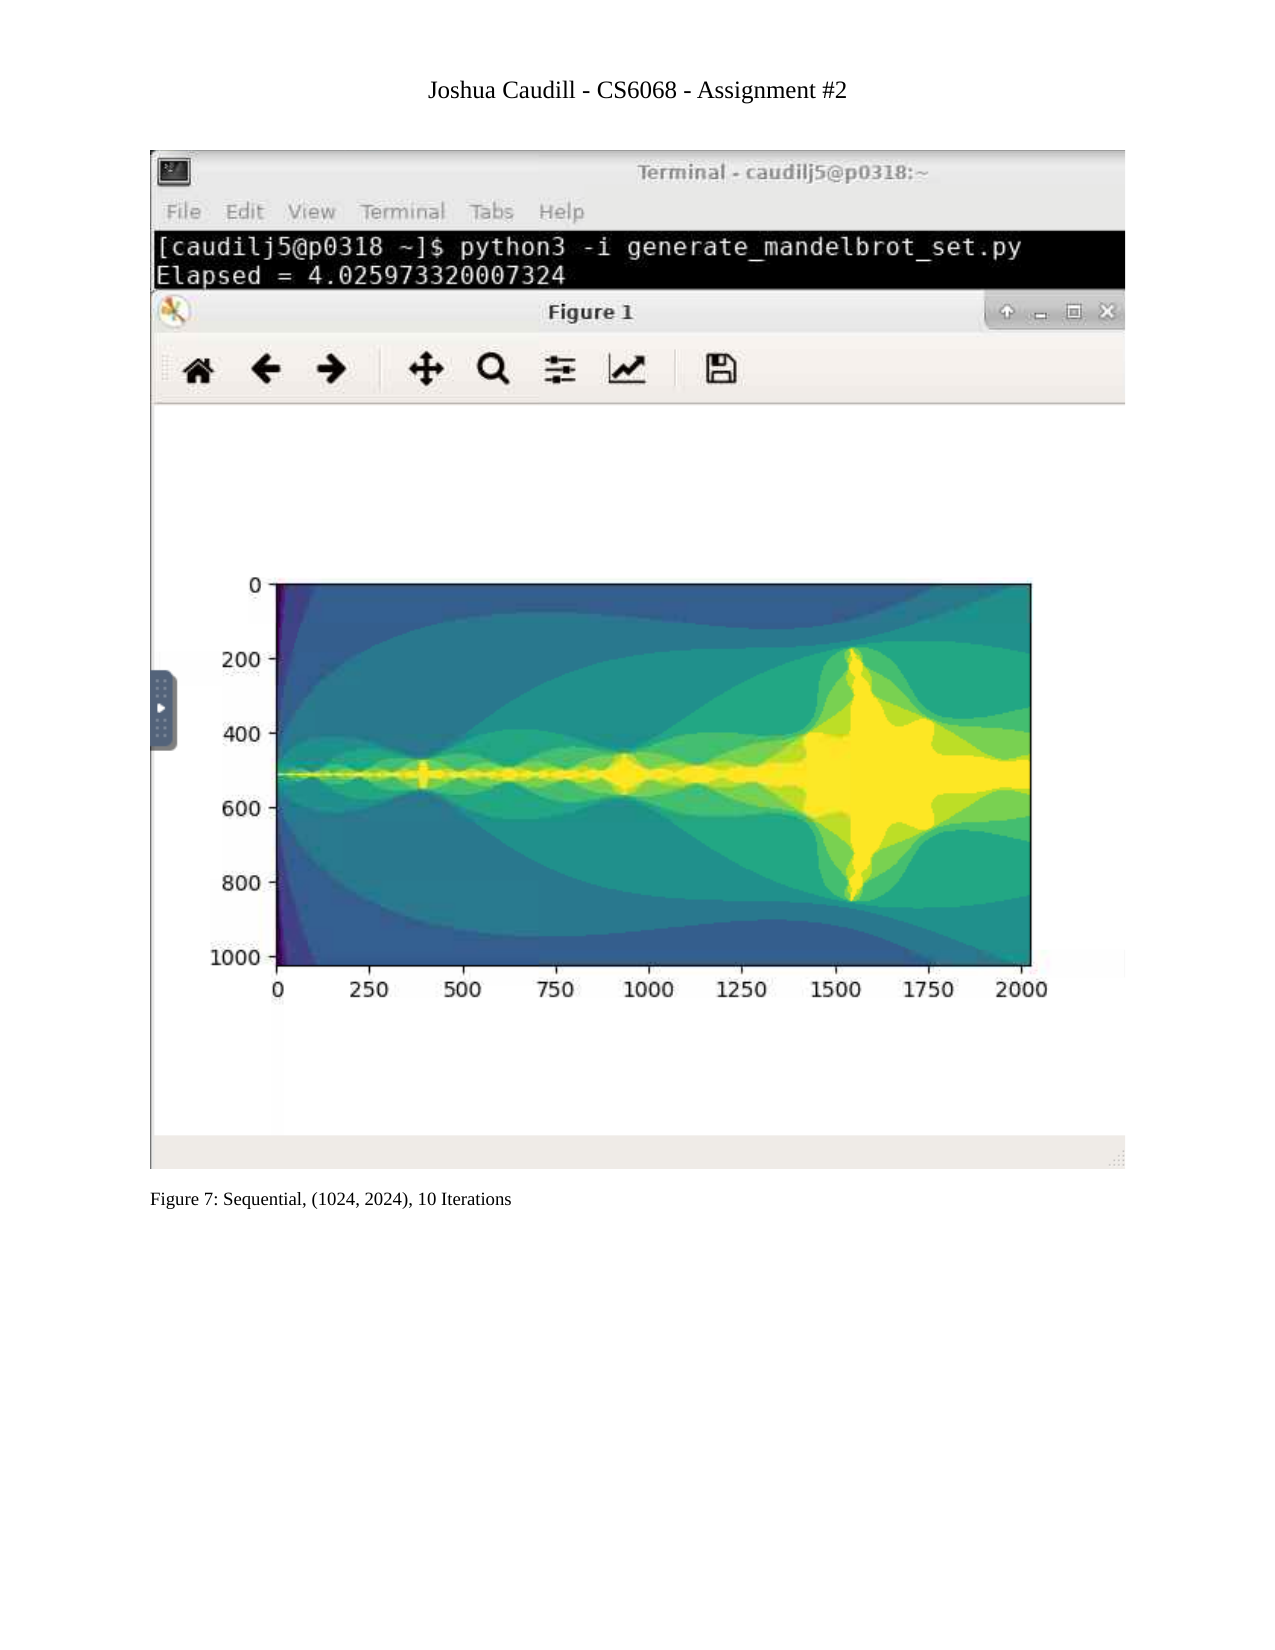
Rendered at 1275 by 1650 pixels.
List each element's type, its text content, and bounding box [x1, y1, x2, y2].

picture [150, 150, 1125, 1169]
text Figure 7: Sequential, (1024, 2024), 10 Iterations [150, 1188, 1125, 1210]
